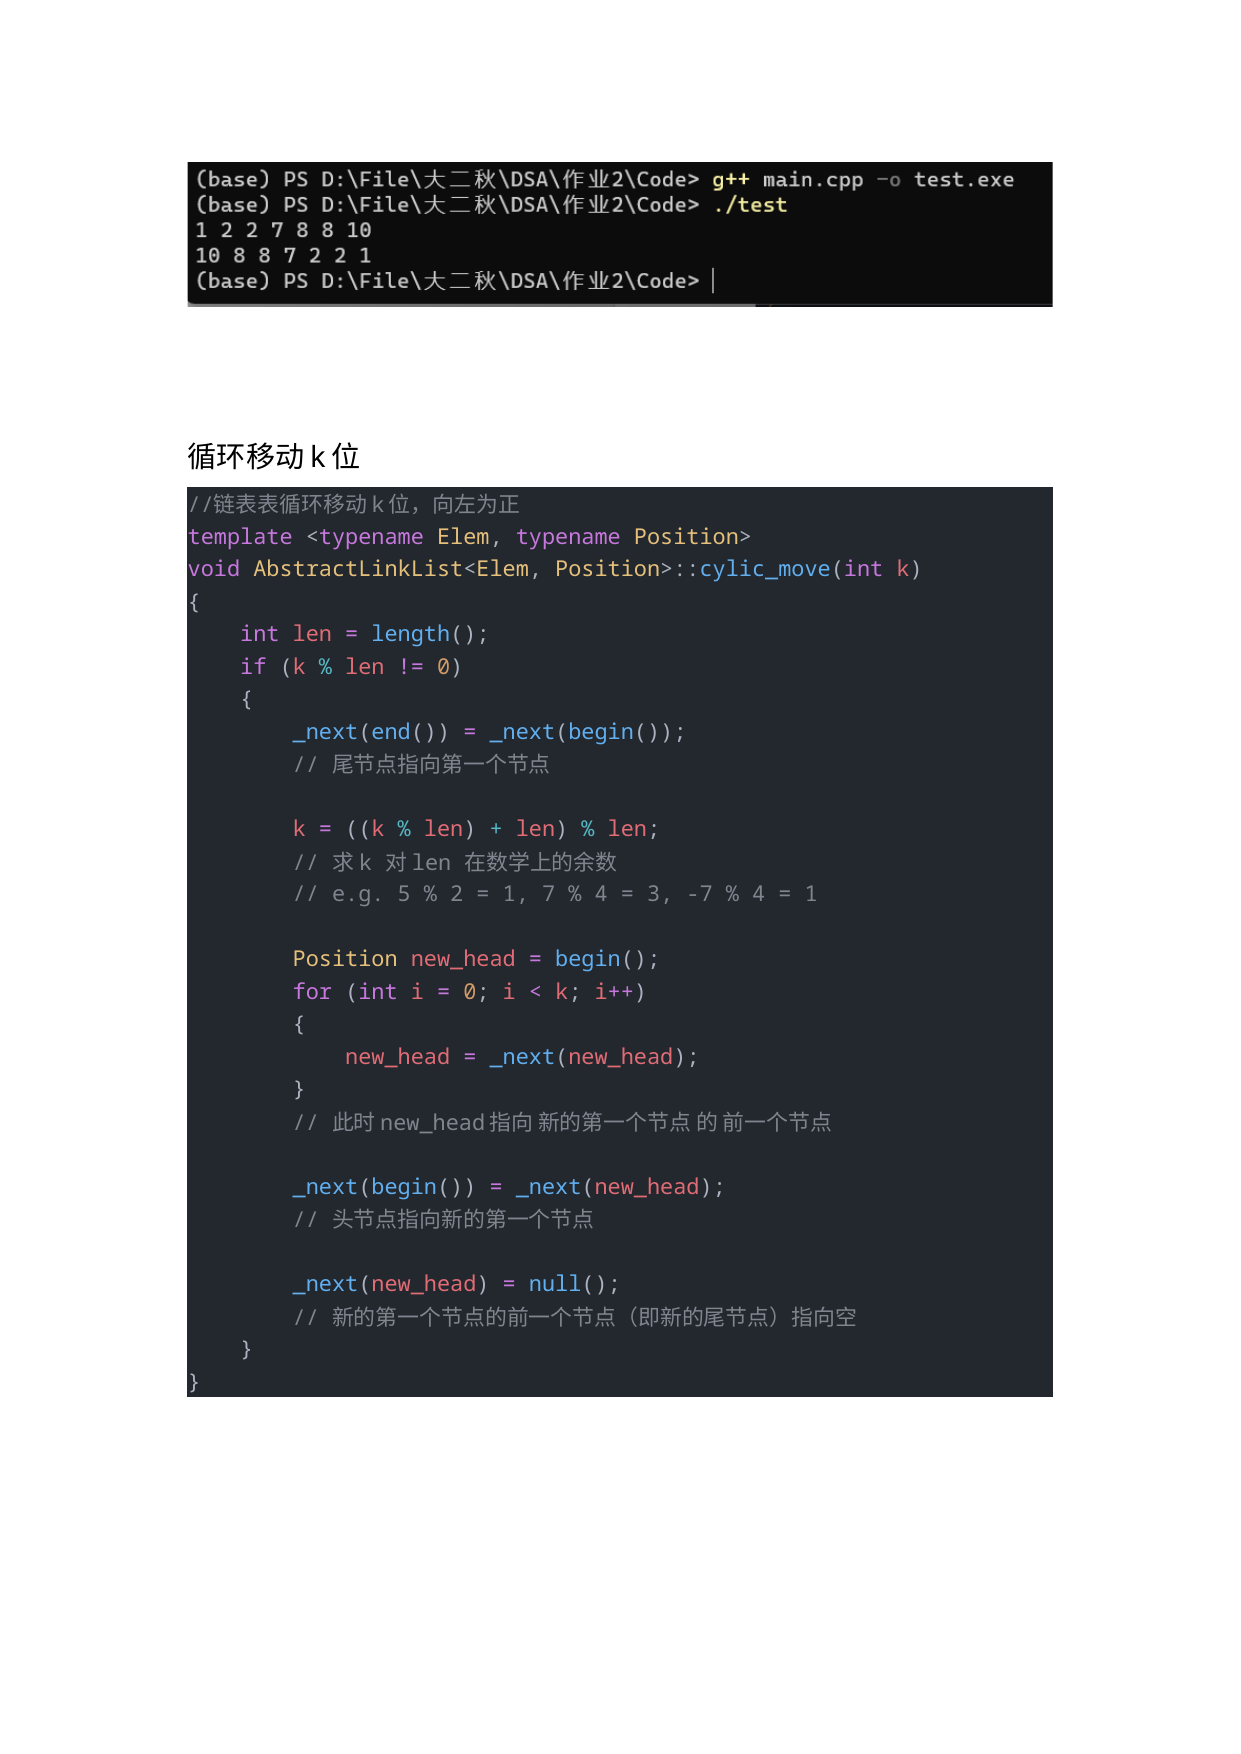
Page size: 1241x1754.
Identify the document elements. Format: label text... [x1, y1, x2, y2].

text for (int i = 0; i < k; i++) [187, 974, 1053, 1007]
text _next(new_head) = null(); [187, 1267, 1053, 1299]
picture [187, 162, 1053, 307]
text { [187, 682, 1053, 714]
text _next(end()) = _next(begin()); [187, 714, 1053, 747]
text // 头节点指向新的第一个节点 [187, 1202, 1053, 1234]
text } [187, 1332, 1053, 1364]
text _next(begin()) = _next(new_head); [187, 1169, 1053, 1202]
text //链表表循环移动k位，向左为正 [187, 487, 1053, 519]
text { [187, 584, 1053, 617]
text if (k % len != 0) [187, 649, 1053, 682]
text } [187, 1072, 1053, 1104]
text // 此时new_head指向 新的第一个节点 的 前一个节点 [187, 1104, 1053, 1137]
text // 尾节点指向第一个节点 [187, 747, 1053, 779]
text // 求 k 对 len 在数学上的余数 [187, 844, 1053, 877]
text } [187, 1364, 1053, 1397]
text new_head = _next(new_head); [187, 1039, 1053, 1072]
text { [187, 1007, 1053, 1039]
text k = ((k % len) + len) % len; [187, 812, 1053, 844]
text int len = length(); [187, 617, 1053, 649]
text Position new_head = begin(); [187, 942, 1053, 974]
text template <typename Elem, typename Position> [187, 519, 1053, 552]
text void AbstractLinkList<Elem, Position>::cylic_move(int k) [187, 552, 1053, 584]
text // e.g. 5 % 2 = 1, 7 % 4 = 3, -7 % 4 = 1 [187, 877, 1053, 909]
text 循环移动k位 [187, 422, 1053, 487]
text // 新的第一个节点的前一个节点（即新的尾节点）指向空 [187, 1299, 1053, 1332]
